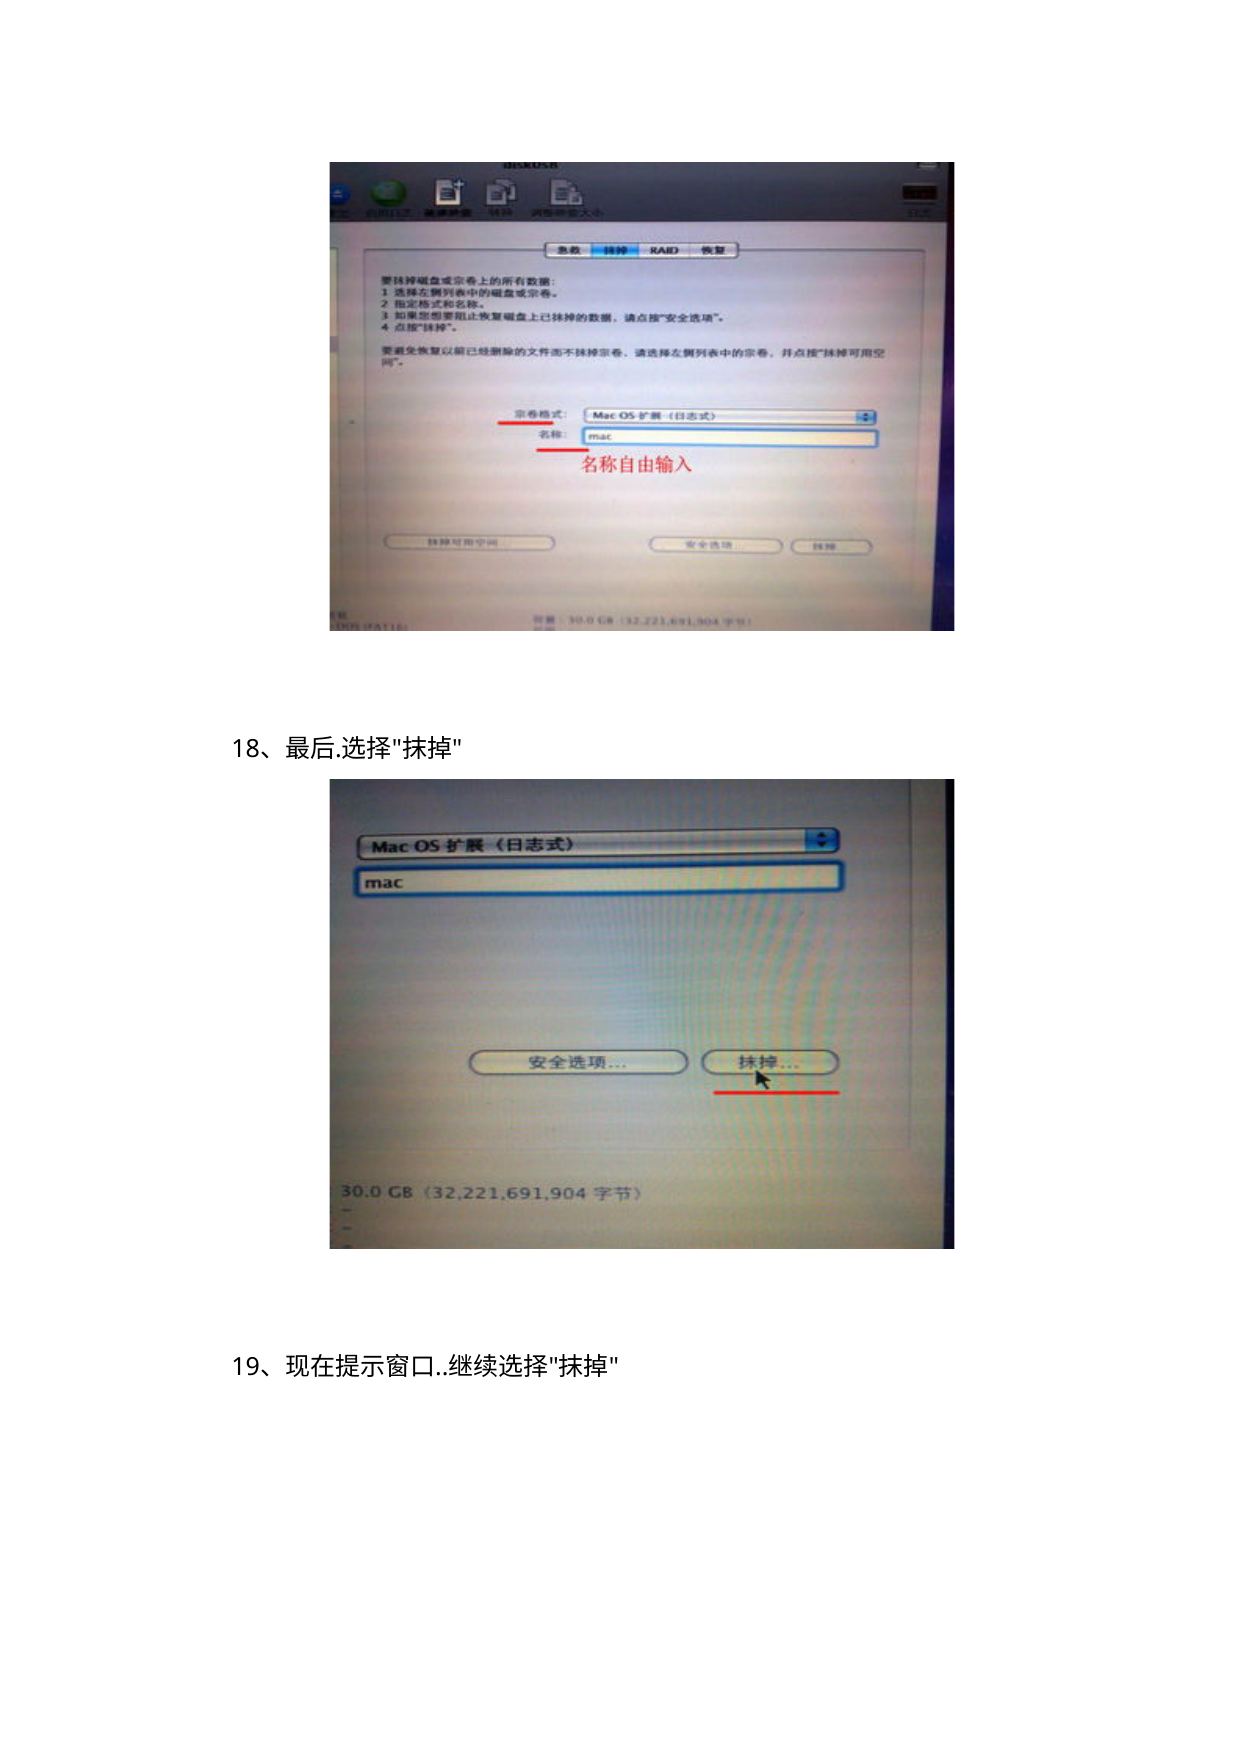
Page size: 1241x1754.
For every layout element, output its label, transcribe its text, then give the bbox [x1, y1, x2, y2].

text 19、现在提示窗口..继续选择"抹掉" [187, 1332, 1053, 1397]
picture [329, 162, 955, 631]
picture [329, 779, 955, 1249]
text 18、最后.选择"抹掉" [187, 714, 1053, 779]
